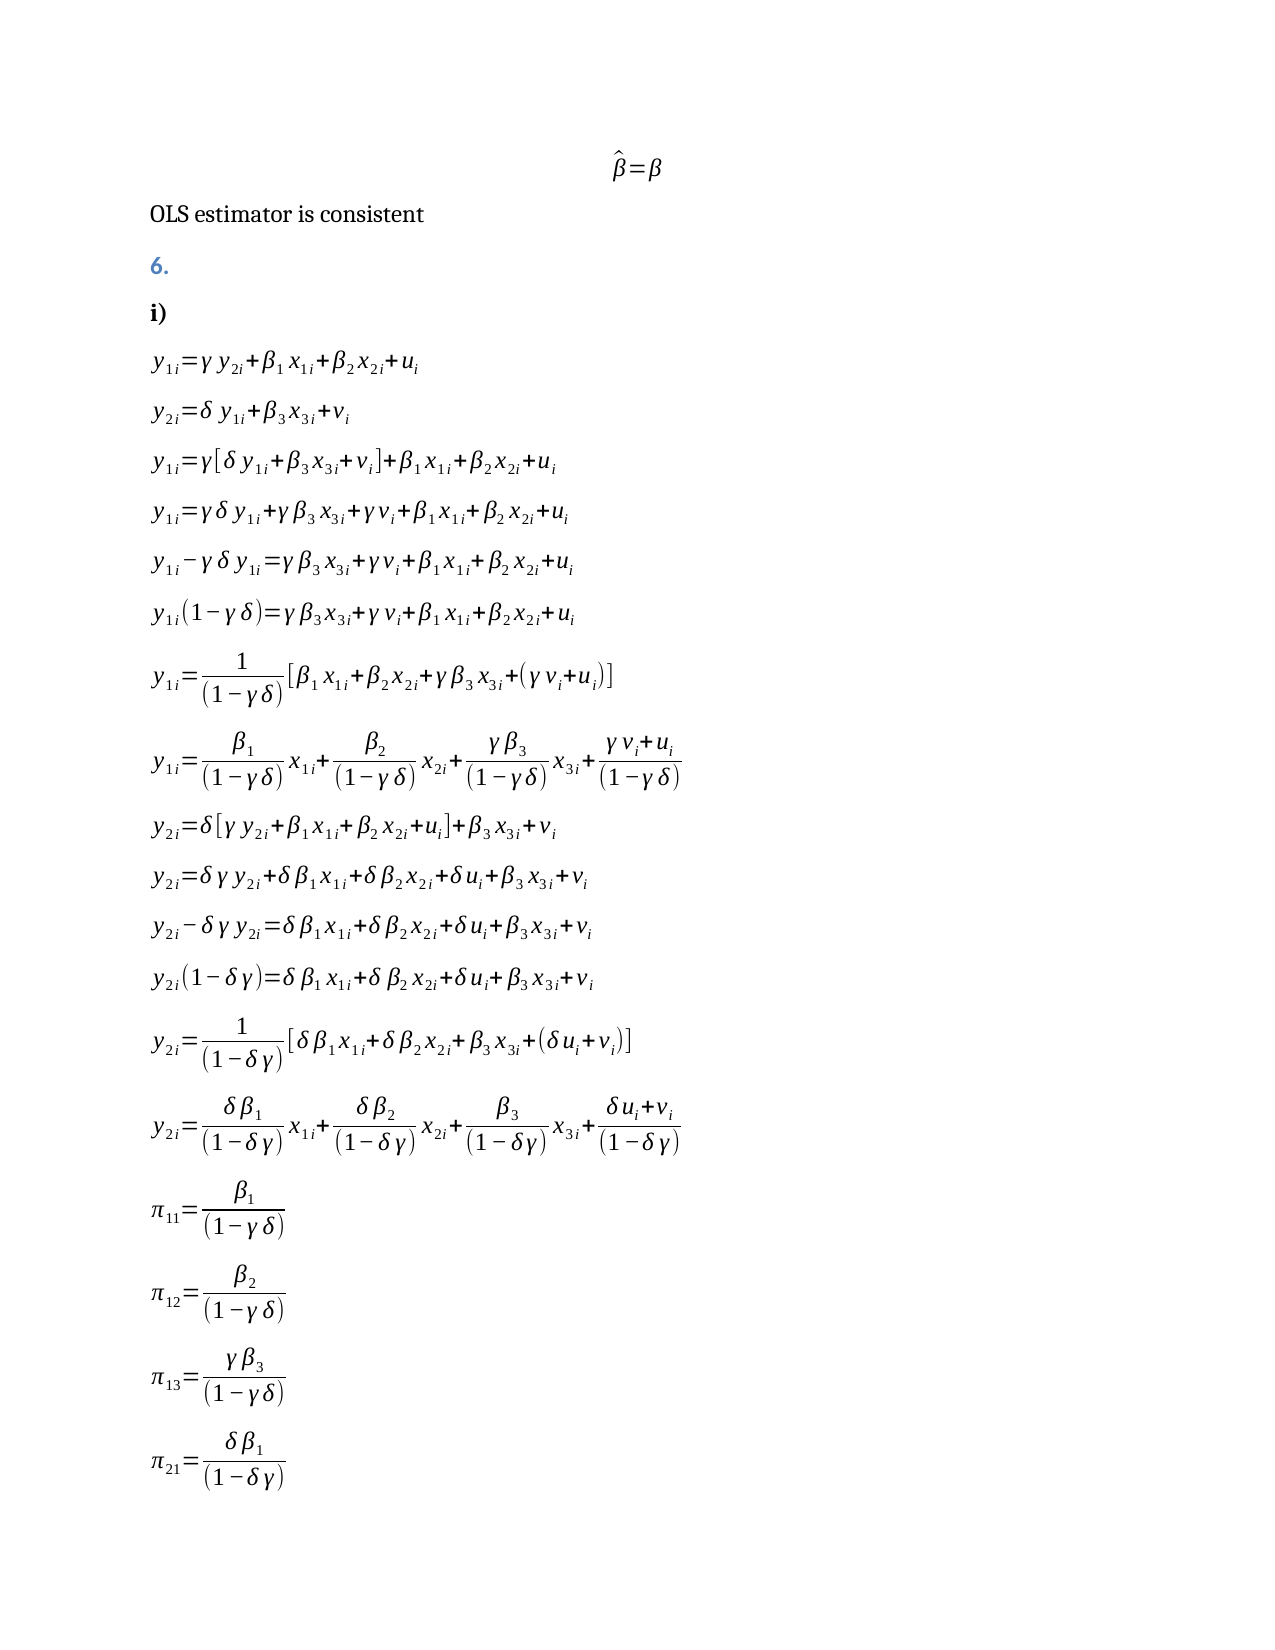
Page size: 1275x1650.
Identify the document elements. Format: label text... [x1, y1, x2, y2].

text OLS estimator is consistent [150, 200, 1125, 229]
subtitle 6. [150, 250, 1125, 280]
text i) [150, 299, 1125, 328]
